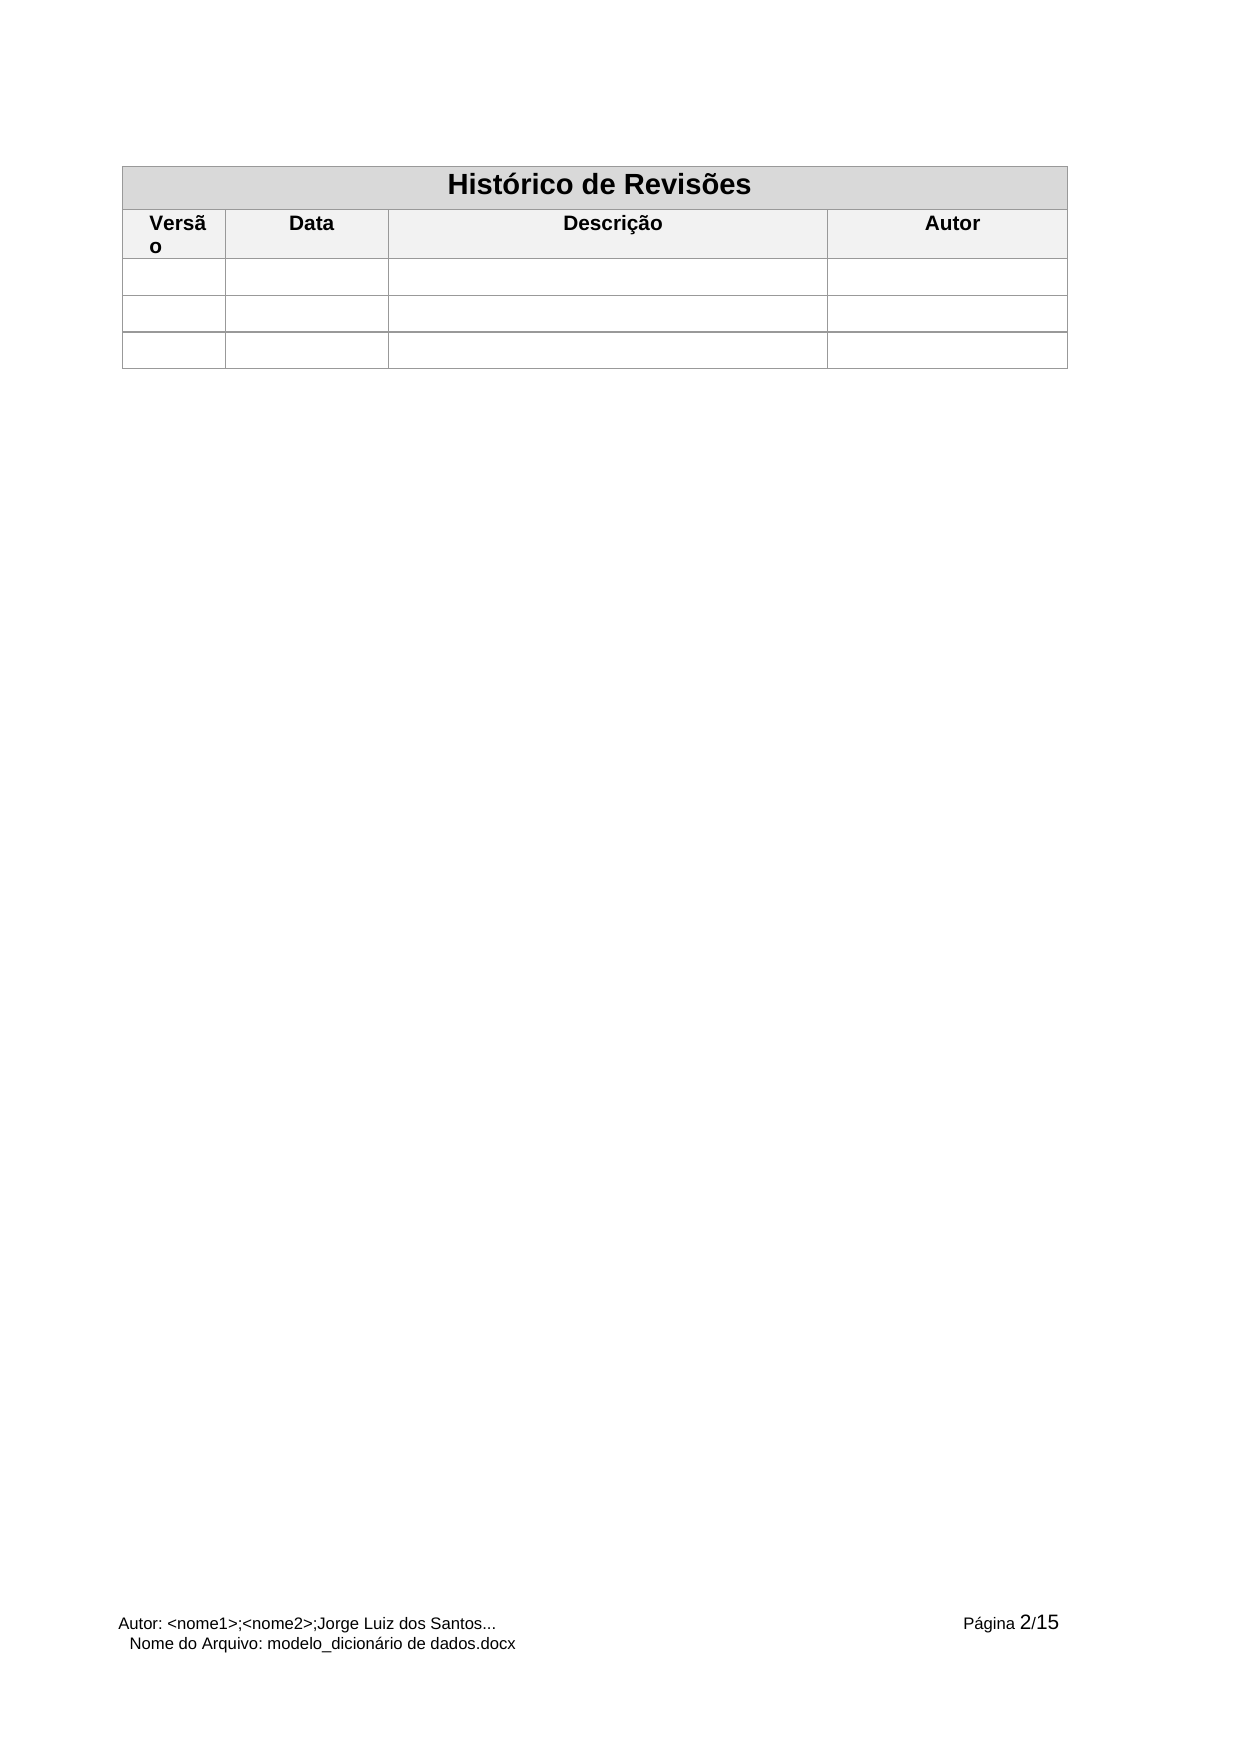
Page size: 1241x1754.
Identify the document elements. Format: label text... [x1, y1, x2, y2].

table_cell [828, 296, 1067, 331]
table_header Histórico de Revisões [388, 167, 828, 209]
table_cell Versão [123, 210, 225, 258]
table_cell [123, 259, 225, 295]
table_cell [389, 333, 827, 368]
table_cell [389, 259, 827, 295]
table_cell Autor [828, 210, 1067, 258]
table_header [226, 167, 388, 209]
table_cell [226, 259, 388, 295]
table_cell [123, 333, 225, 368]
table_cell [389, 296, 827, 331]
table_cell [828, 259, 1067, 295]
table_cell [828, 333, 1067, 368]
table_header [123, 167, 226, 209]
table_cell Descrição [389, 210, 827, 258]
table_cell [226, 333, 388, 368]
table_cell [123, 296, 225, 331]
table_header [828, 167, 1067, 209]
table_cell Data [226, 210, 388, 258]
table_cell [226, 296, 388, 331]
